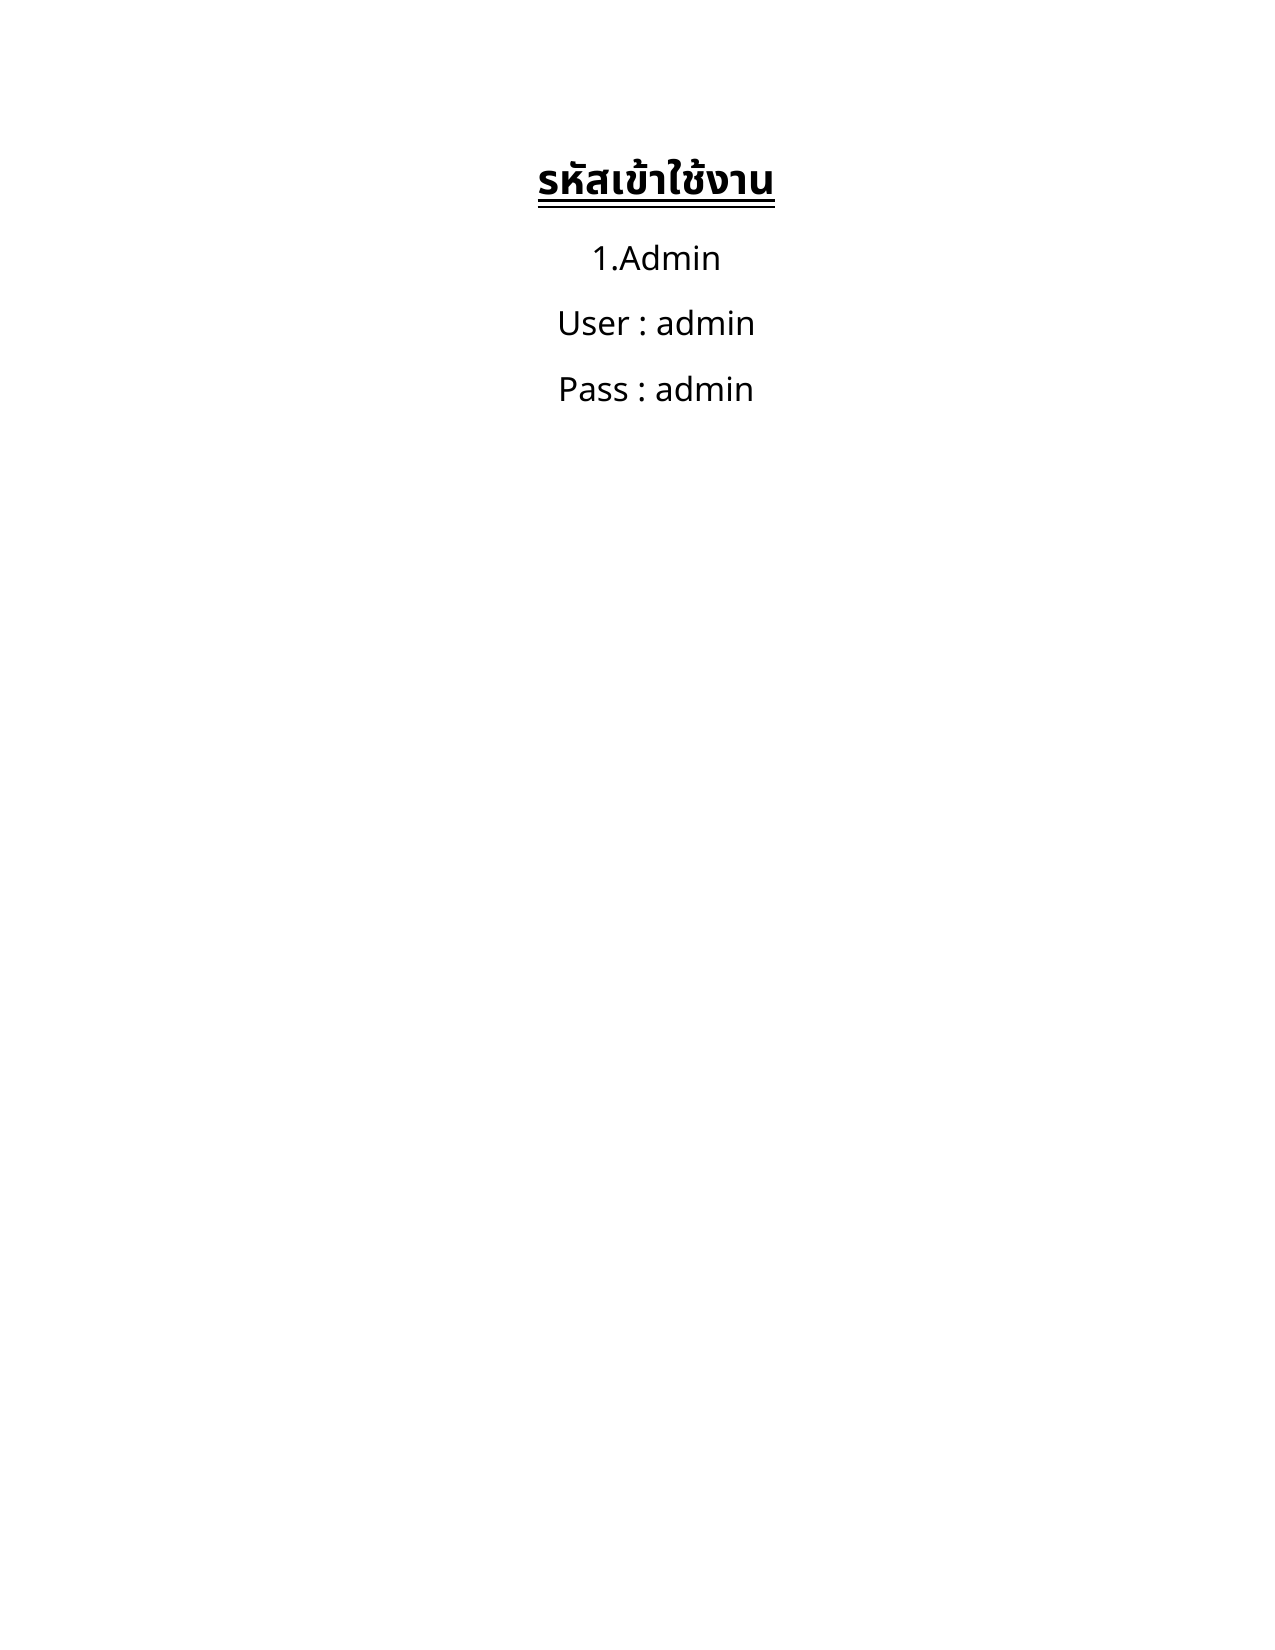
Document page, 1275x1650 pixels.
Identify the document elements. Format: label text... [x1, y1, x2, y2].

text รหัสเข้าใช้งาน [187, 150, 1125, 213]
text User : admin [187, 300, 1125, 346]
text Pass : admin [187, 366, 1125, 411]
text 1.Admin [187, 234, 1125, 280]
